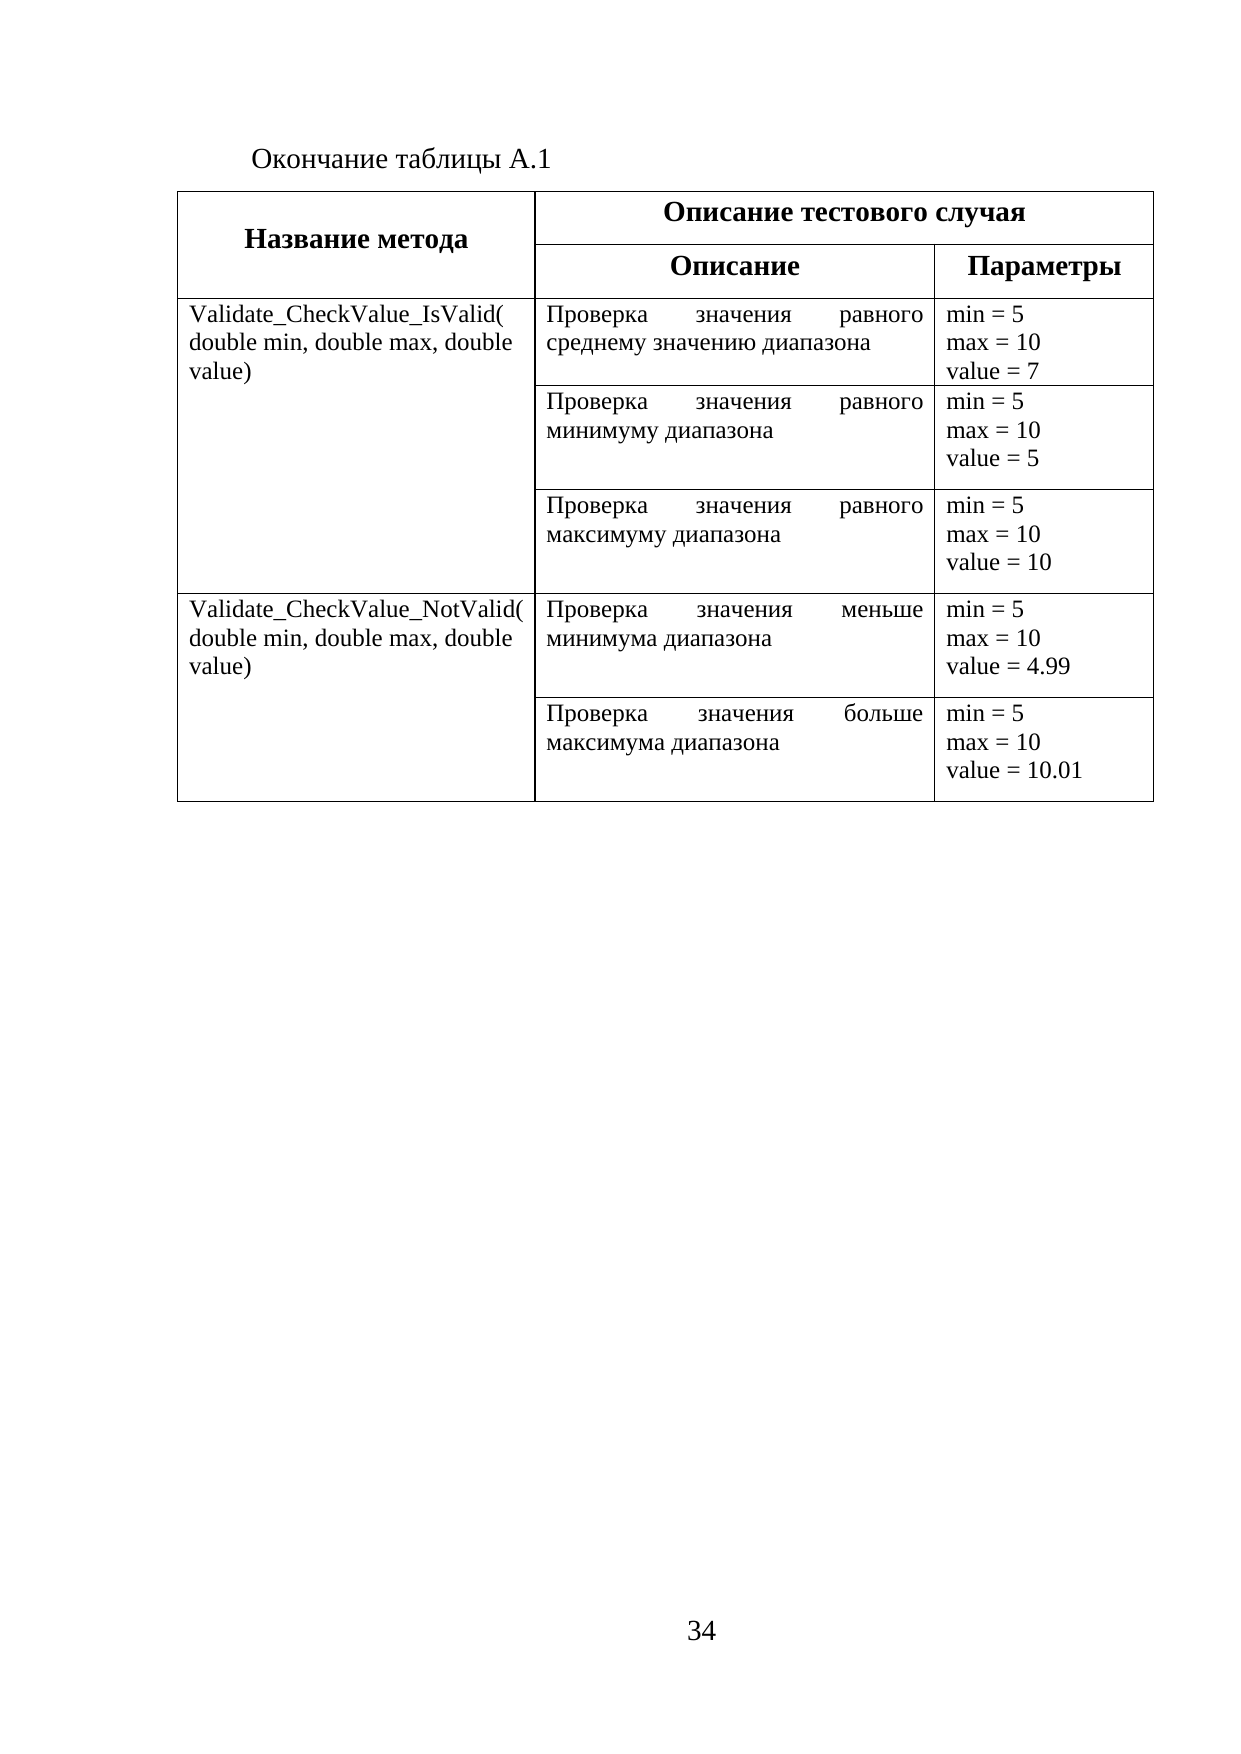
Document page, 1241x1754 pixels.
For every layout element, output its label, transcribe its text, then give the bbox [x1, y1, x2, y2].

table_header Описание тестового случая [536, 192, 1153, 243]
table_header Название метода [178, 192, 534, 298]
table_cell Проверка значения равного минимуму диапазона [536, 386, 934, 489]
table_cell Параметры [935, 245, 1153, 298]
table_cell Validate_CheckValue_NotValid( double min, double max, double value) [178, 594, 534, 801]
table_cell Проверка значения больше максимума диапазона [536, 698, 934, 801]
table_cell Проверка значения равного максимуму диапазона [536, 490, 934, 593]
table_cell min = 5 max = 10 value = 10.01 [935, 698, 1153, 801]
text Окончание таблицы А.1 [177, 141, 1152, 174]
table_cell Проверка значения меньше минимума диапазона [536, 594, 934, 697]
table_cell Validate_CheckValue_IsValid( double min, double max, double value) [178, 299, 534, 593]
table_cell Описание [536, 245, 934, 298]
table_cell Проверка значения равного среднему значению диапазона [536, 299, 934, 385]
table_cell min = 5 max = 10 value = 7 [935, 299, 1153, 385]
table_cell min = 5 max = 10 value = 10 [935, 490, 1153, 593]
table_cell min = 5 max = 10 value = 5 [935, 386, 1153, 489]
table_cell min = 5 max = 10 value = 4.99 [935, 594, 1153, 697]
